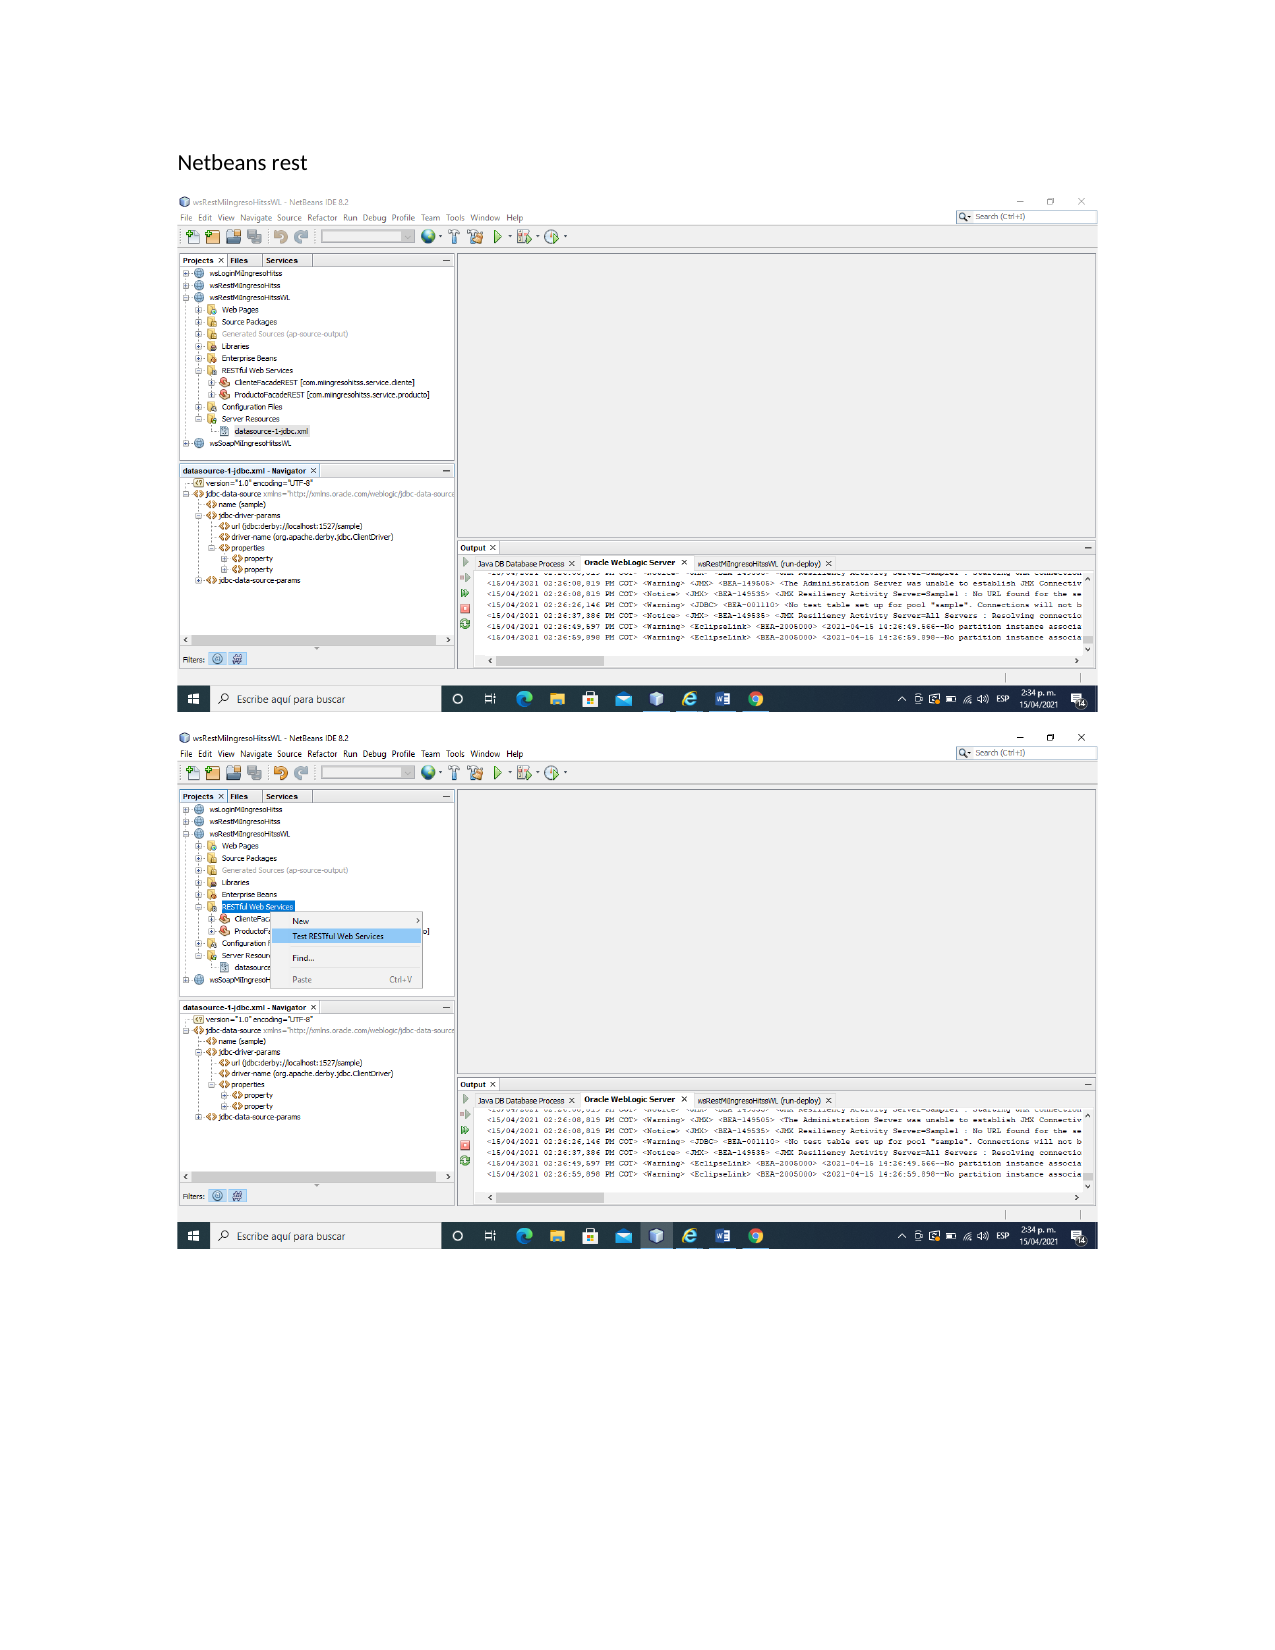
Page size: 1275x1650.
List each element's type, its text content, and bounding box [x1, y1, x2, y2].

picture [177, 731, 1098, 1249]
picture [177, 194, 1098, 712]
text Netbeans rest [177, 148, 1098, 176]
